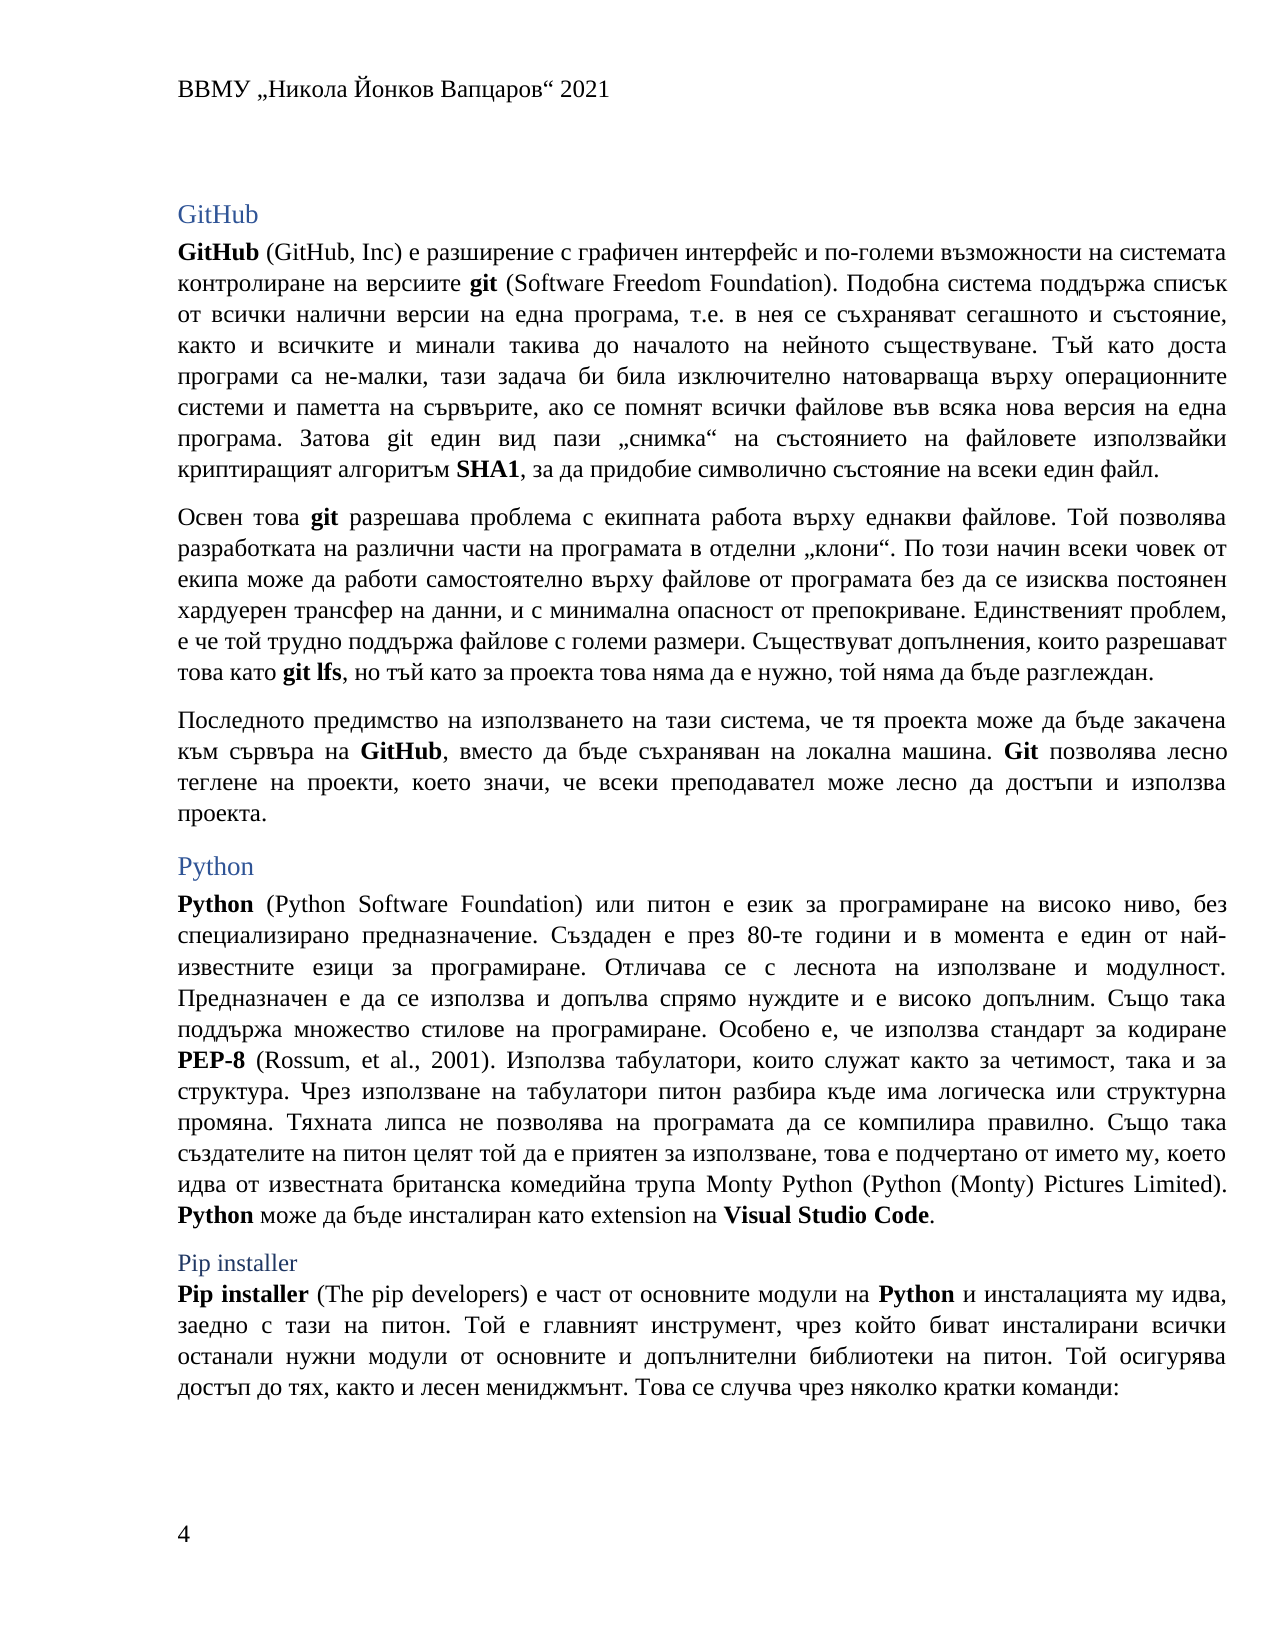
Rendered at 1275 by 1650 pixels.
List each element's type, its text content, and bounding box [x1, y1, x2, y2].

text Python или питон е език за програмиране на високо ниво, без специализирано предназначение. Създаден е през 80-те години и в момента е един от най-известните езици за програмиране. Отличава се с леснота на използване и модулност. Предназначен е да се използва и допълва спрямо нуждите и е високо допълним. Също така поддържа множество стилове на програмиране. Особено е, че използва стандарт за кодиране PEP-8 . Използва табулатори, които служат както за четимост, така и за структура. Чрез използване на табулатори питон разбира къде има логическа или структурна промяна. Тяхната липса не позволява на програмата да се компилира правилно. Също така създателите на питон целят той да е приятен за използване, това е подчертано от името му, което идва от известната британска комедийна трупа Monty Python . Python може да бъде инсталиран като extension на Visual Studio Code. [177, 889, 1228, 1229]
text Освен това git разрешава проблема с екипната работа върху еднакви файлове. Той позволява разработката на различни части на програмата в отделни „клони“. По този начин всеки човек от екипа може да работи самостоятелно върху файлове от програмата без да се изисква постоянен хардуерен трансфер на данни, и с минимална опасност от препокриване. Единственият проблем, е че той трудно поддържа файлове с големи размери. Съществуват допълнения, които разрешават това като git lfs, но тъй като за проекта това няма да е нужно, той няма да бъде разглеждан. [177, 502, 1228, 686]
subtitle Pip installer [177, 1248, 1228, 1276]
subtitle GitHub [177, 198, 1228, 229]
text GitHub е разширение с графичен интерфейс и по-големи възможности на системата контролиране на версиите git . Подобна система поддържа списък от всички налични версии на една програма, т.е. в нея се съхраняват сегашното и състояние, както и всичките и минали такива до началото на нейното съществуване. Тъй като доста програми са не-малки, тази задача би била изключително натоварваща върху операционните системи и паметта на сървърите, ако се помнят всички файлове във всяка нова версия на една програма. Затова git един вид пази „снимка“ на състоянието на файловете използвайки криптиращият алгоритъм SHA1, за да придобие символично състояние на всеки един файл. [177, 237, 1228, 483]
text Последното предимство на използването на тази система, че тя проекта може да бъде закачена към сървъра на GitHub, вместо да бъде съхраняван на локална машина. Git позволява лесно теглене на проекти, което значи, че всеки преподавател може лесно да достъпи и използва проекта. [177, 705, 1228, 827]
text Pip installer е част от основните модули на Python и инсталацията му идва, заедно с тази на питон. Той е главният инструмент, чрез който биват инсталирани всички останали нужни модули от основните и допълнителни библиотеки на питон. Той осигурява достъп до тях, както и лесен мениджмънт. Това се случва чрез няколко кратки команди: [177, 1279, 1228, 1401]
subtitle Python [177, 850, 1228, 881]
